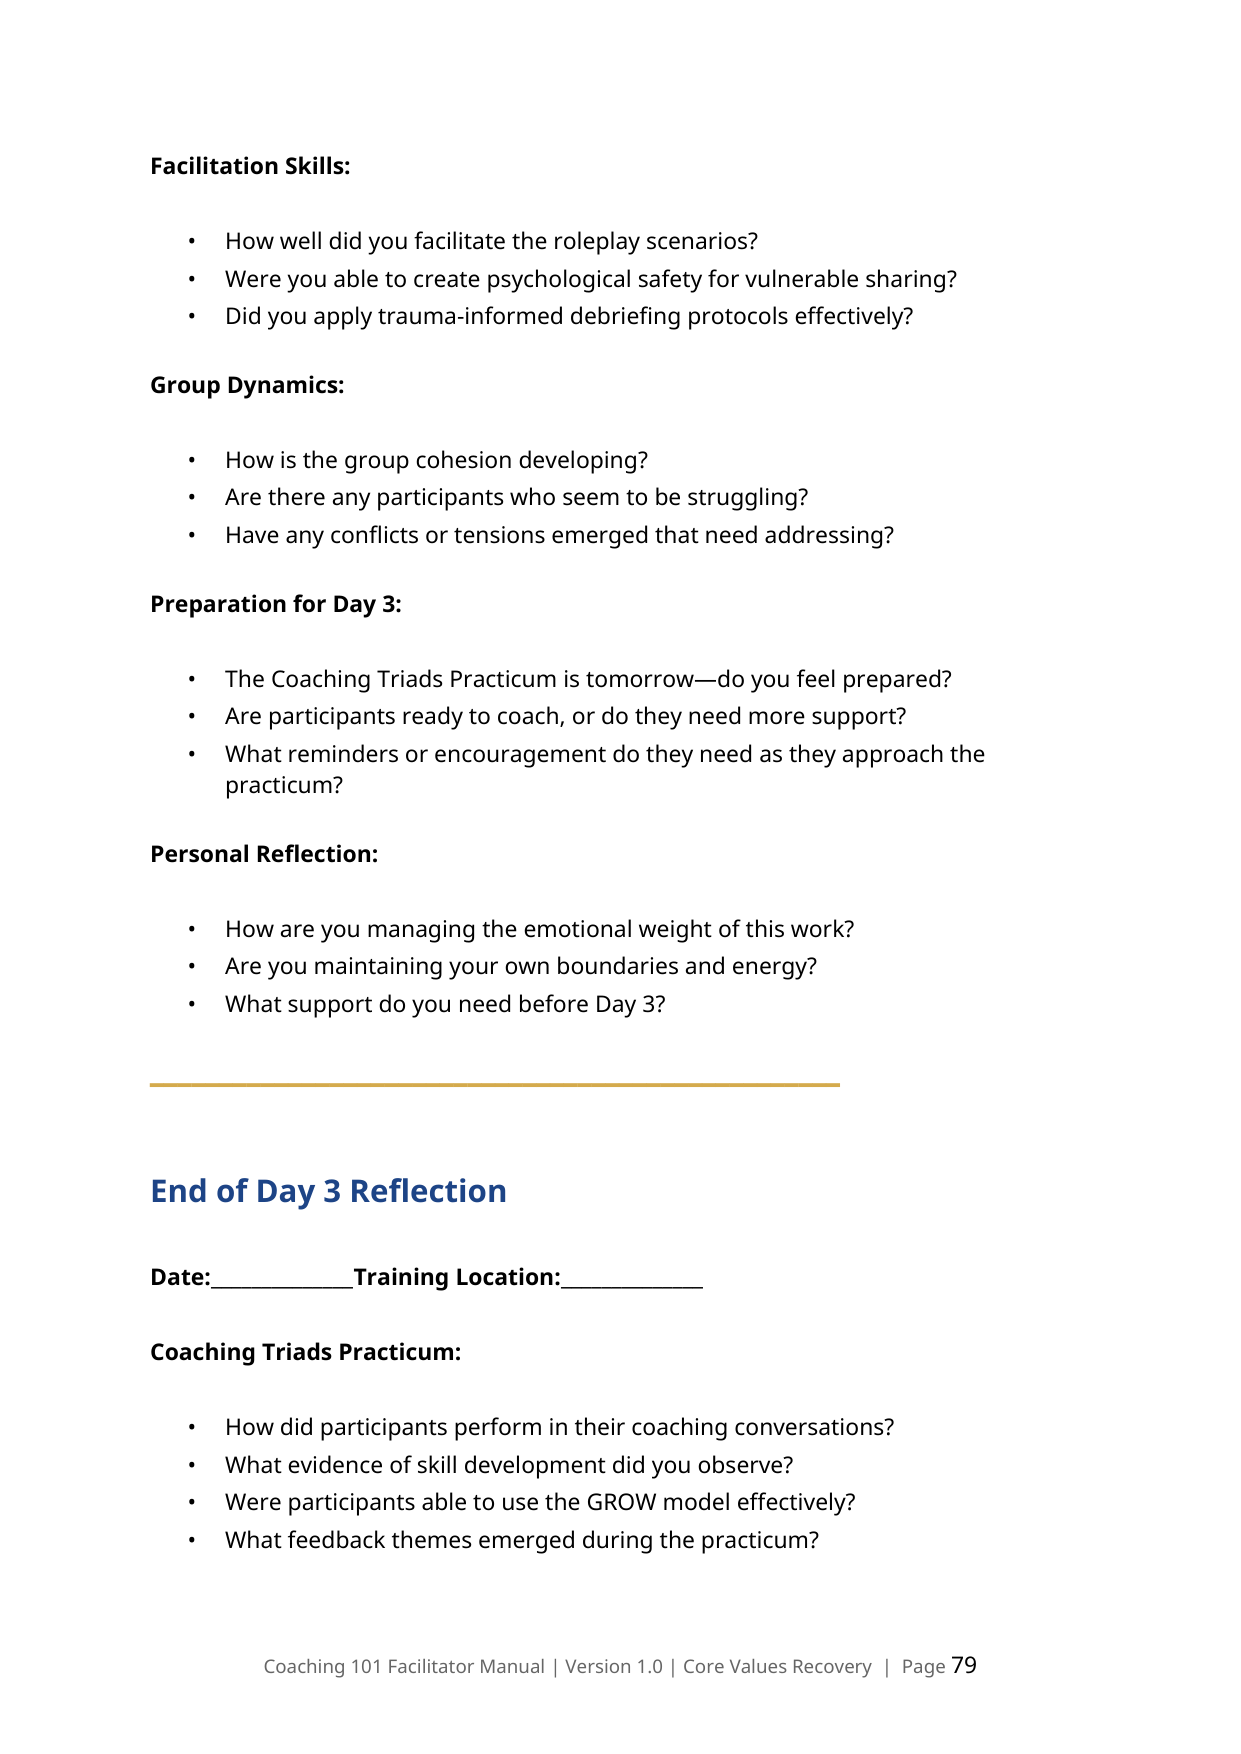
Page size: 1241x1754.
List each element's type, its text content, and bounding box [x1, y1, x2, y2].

list How well did you facilitate the roleplay scenarios? [187, 225, 1090, 256]
list Have any conflicts or tensions emerged that need addressing? [187, 519, 1090, 550]
list Are there any participants who seem to be struggling? [187, 481, 1090, 512]
text Date:______________Training Location:______________ [150, 1261, 1090, 1293]
list Did you apply trauma-informed debriefing protocols effectively? [187, 300, 1090, 331]
list How did participants perform in their coaching conversations? [187, 1411, 1090, 1443]
list Are participants ready to coach, or do they need more support? [187, 700, 1090, 731]
list The Coaching Triads Practicum is tomorrow—do you feel prepared? [187, 662, 1090, 694]
text Preparation for Day 3: [150, 587, 1090, 619]
list Were participants able to use the GROW model effectively? [187, 1486, 1090, 1518]
subtitle End of Day 3 Reflection [150, 1169, 1090, 1211]
list What feedback themes emerged during the practicum? [187, 1524, 1090, 1555]
list Are you maintaining your own boundaries and energy? [187, 950, 1090, 981]
list How is the group cohesion developing? [187, 444, 1090, 475]
text Coaching Triads Practicum: [150, 1336, 1090, 1368]
text Personal Reflection: [150, 837, 1090, 869]
list What reminders or encouragement do they need as they approach the practicum? [187, 737, 1090, 800]
text Facilitation Skills: [150, 150, 1090, 181]
list What support do you need before Day 3? [187, 987, 1090, 1019]
list Were you able to create psychological safety for vulnerable sharing? [187, 262, 1090, 294]
text ━━━━━━━━━━━━━━━━━━━━━━━━━━━━━━━━━━━━━━━━━━━━━━━━━━ [150, 1069, 1090, 1100]
list How are you managing the emotional weight of this work? [187, 912, 1090, 944]
list What evidence of skill development did you observe? [187, 1449, 1090, 1480]
text Group Dynamics: [150, 369, 1090, 400]
